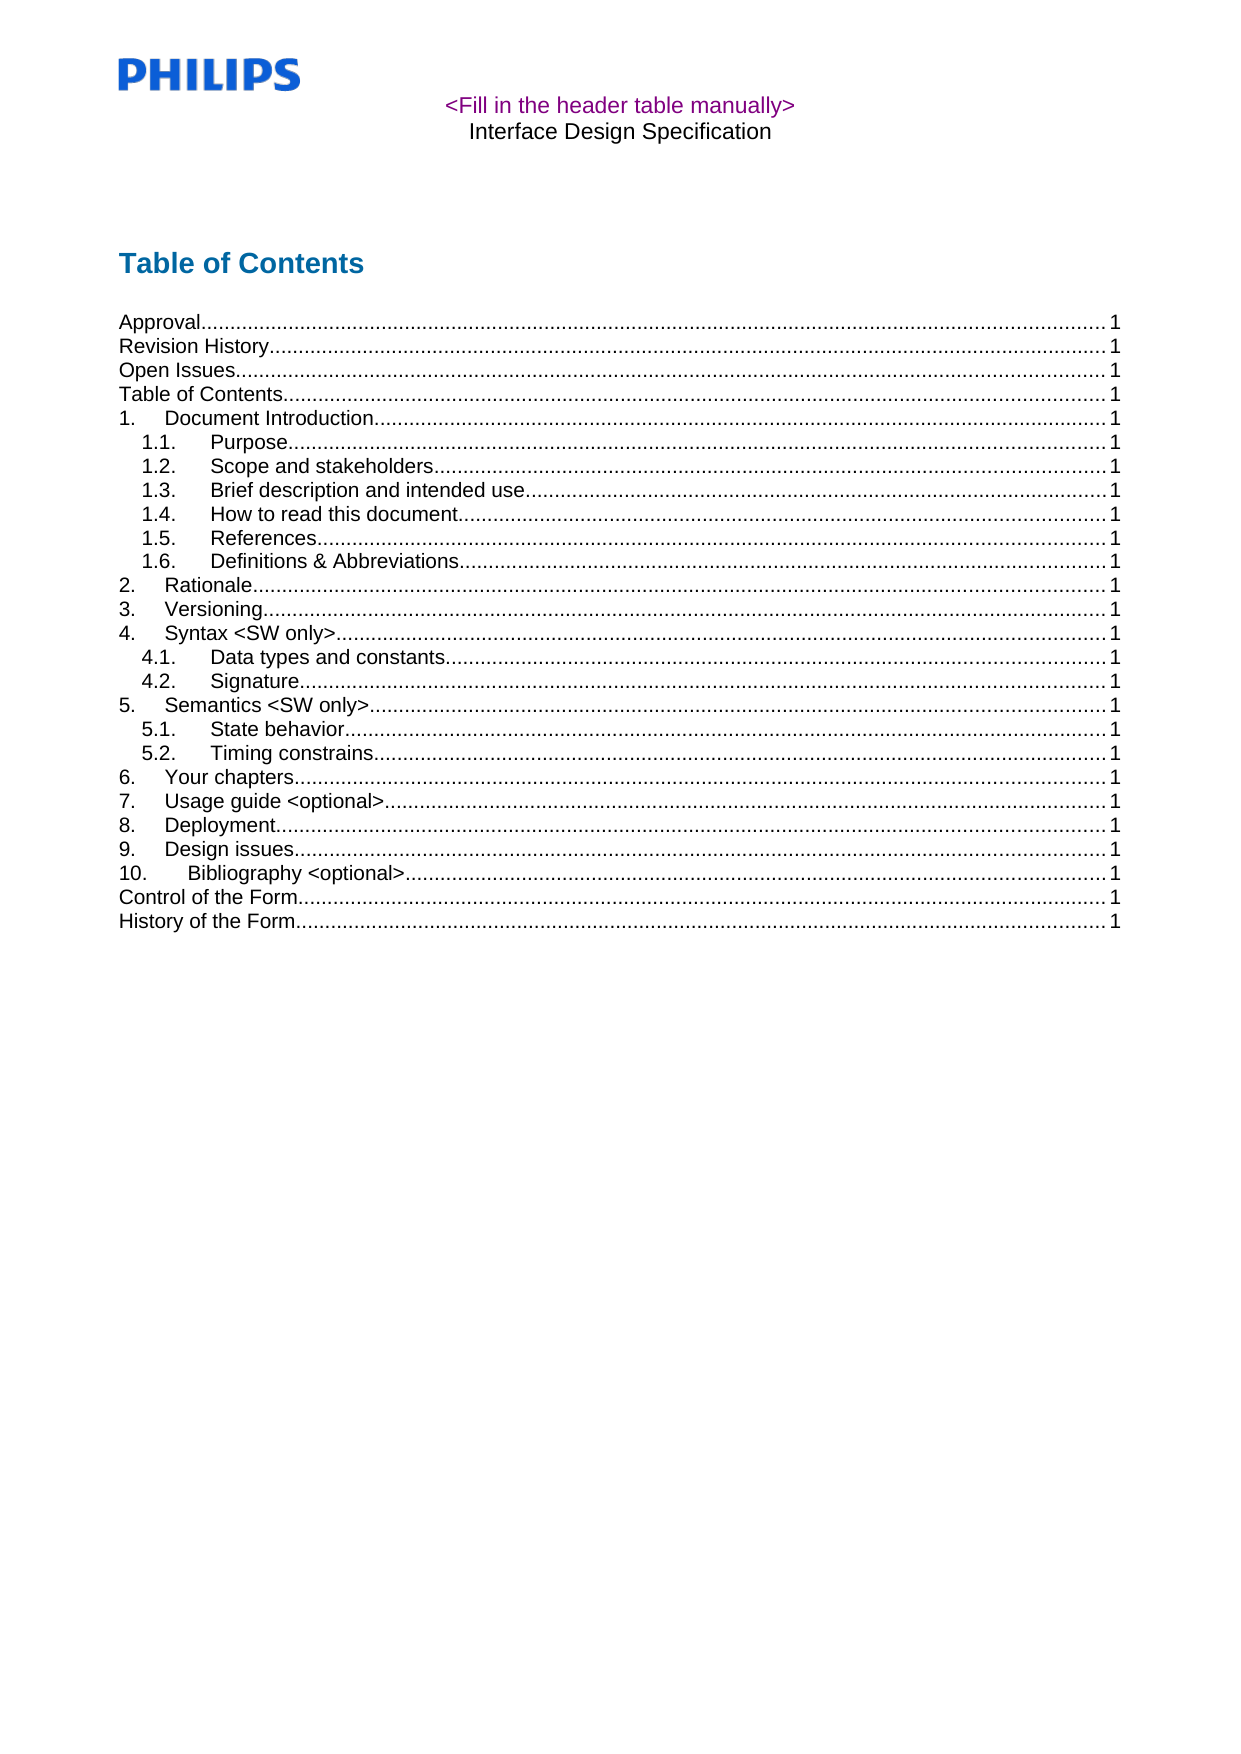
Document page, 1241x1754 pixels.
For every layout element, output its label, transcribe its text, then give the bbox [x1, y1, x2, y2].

text Approval 1 [118, 310, 1122, 334]
text 7. Usage guide <optional> 1 [118, 789, 1122, 813]
text 1.2. Scope and stakeholders 1 [141, 453, 1122, 477]
text History of the Form 1 [118, 909, 1122, 933]
picture [118, 58, 301, 92]
text 4.2. Signature 1 [141, 669, 1122, 693]
text 1.1. Purpose 1 [141, 429, 1122, 453]
text Table of Contents 1 [118, 382, 1122, 406]
text Open Issues 1 [118, 358, 1122, 382]
text Control of the Form 1 [118, 885, 1122, 909]
text 10. Bibliography <optional> 1 [118, 861, 1122, 885]
text 1.4. How to read this document 1 [141, 501, 1122, 525]
text 1.5. References 1 [141, 525, 1122, 549]
text Revision History 1 [118, 334, 1122, 358]
text 2. Rationale 1 [118, 573, 1122, 597]
text 5. Semantics <SW only> 1 [118, 693, 1122, 717]
text 1. Document Introduction 1 [118, 406, 1122, 429]
text 4. Syntax <SW only> 1 [118, 621, 1122, 645]
text 1.3. Brief description and intended use 1 [141, 477, 1122, 501]
text 3. Versioning 1 [118, 597, 1122, 621]
text 6. Your chapters 1 [118, 765, 1122, 789]
text 5.1. State behavior 1 [141, 717, 1122, 741]
text 4.1. Data types and constants 1 [141, 645, 1122, 669]
text 8. Deployment 1 [118, 813, 1122, 837]
text 9. Design issues 1 [118, 837, 1122, 861]
subtitle Table of Contents [118, 246, 1122, 279]
text 1.6. Definitions & Abbreviations 1 [141, 549, 1122, 573]
text 5.2. Timing constrains 1 [141, 741, 1122, 765]
